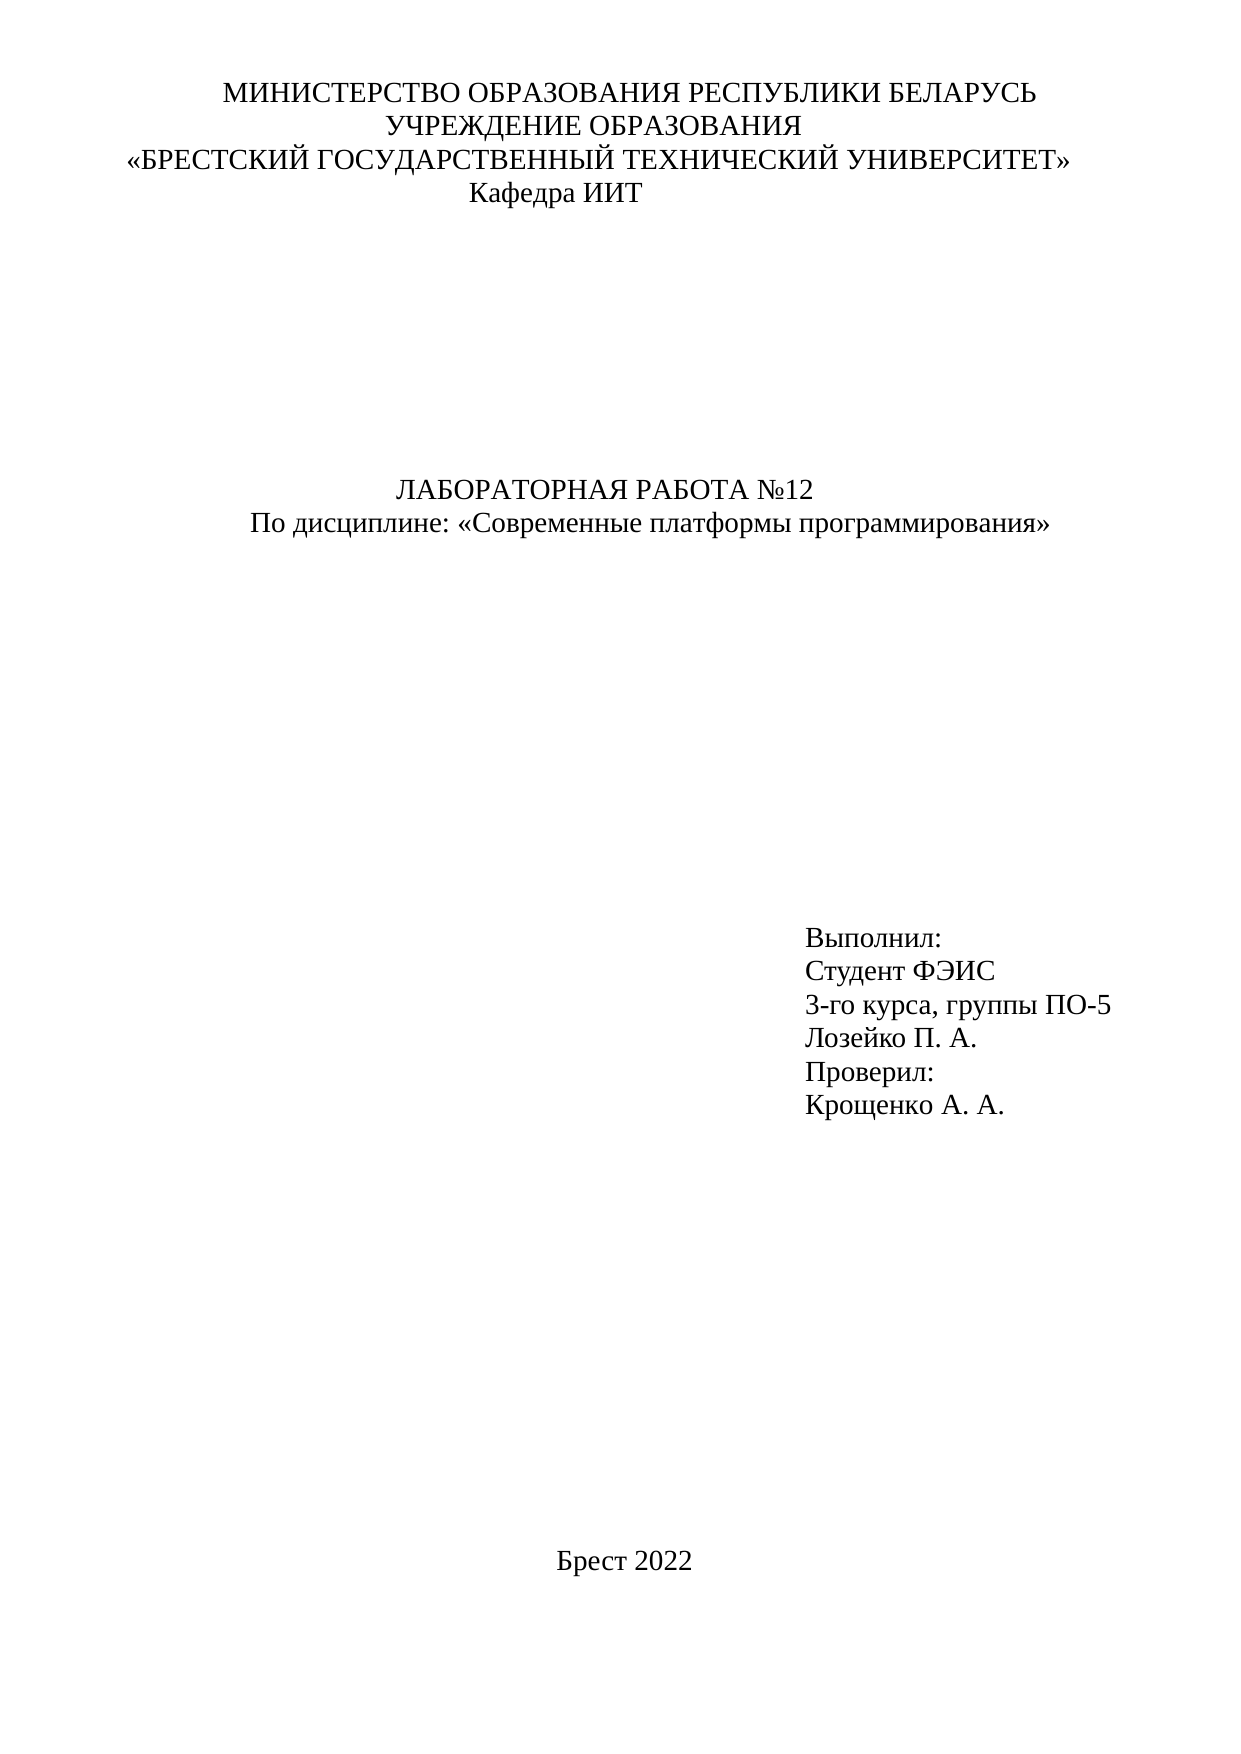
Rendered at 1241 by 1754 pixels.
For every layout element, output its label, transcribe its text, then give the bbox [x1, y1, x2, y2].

text Крощенко А. А. [731, 1087, 1165, 1121]
text Студент ФЭИС [731, 953, 1165, 987]
text МИНИСТЕРСТВО ОБРАЗОВАНИЯ РЕСПУБЛИКИ БЕЛАРУСЬ [149, 75, 1165, 108]
text «БРЕСТСКИЙ ГОСУДАРСТВЕННЫЙ ТЕХНИЧЕСКИЙ УНИВЕРСИТЕТ» [75, 142, 1165, 176]
text Лозейко П. А. [731, 1020, 1165, 1054]
text ЛАБОРАТОРНАЯ РАБОТА №12 [326, 472, 1165, 506]
text 3-го курса, группы ПО-5 [731, 987, 1165, 1020]
text Кафедра ИИТ [75, 176, 1165, 209]
text Брест 2022 [531, 1543, 1165, 1577]
text УЧРЕЖДЕНИЕ ОБРАЗОВАНИЯ [370, 108, 1165, 142]
text Проверил: [731, 1054, 1165, 1087]
text Выполнил: [731, 920, 1165, 953]
text По дисциплине: «Современные платформы программирования» [206, 506, 1165, 539]
